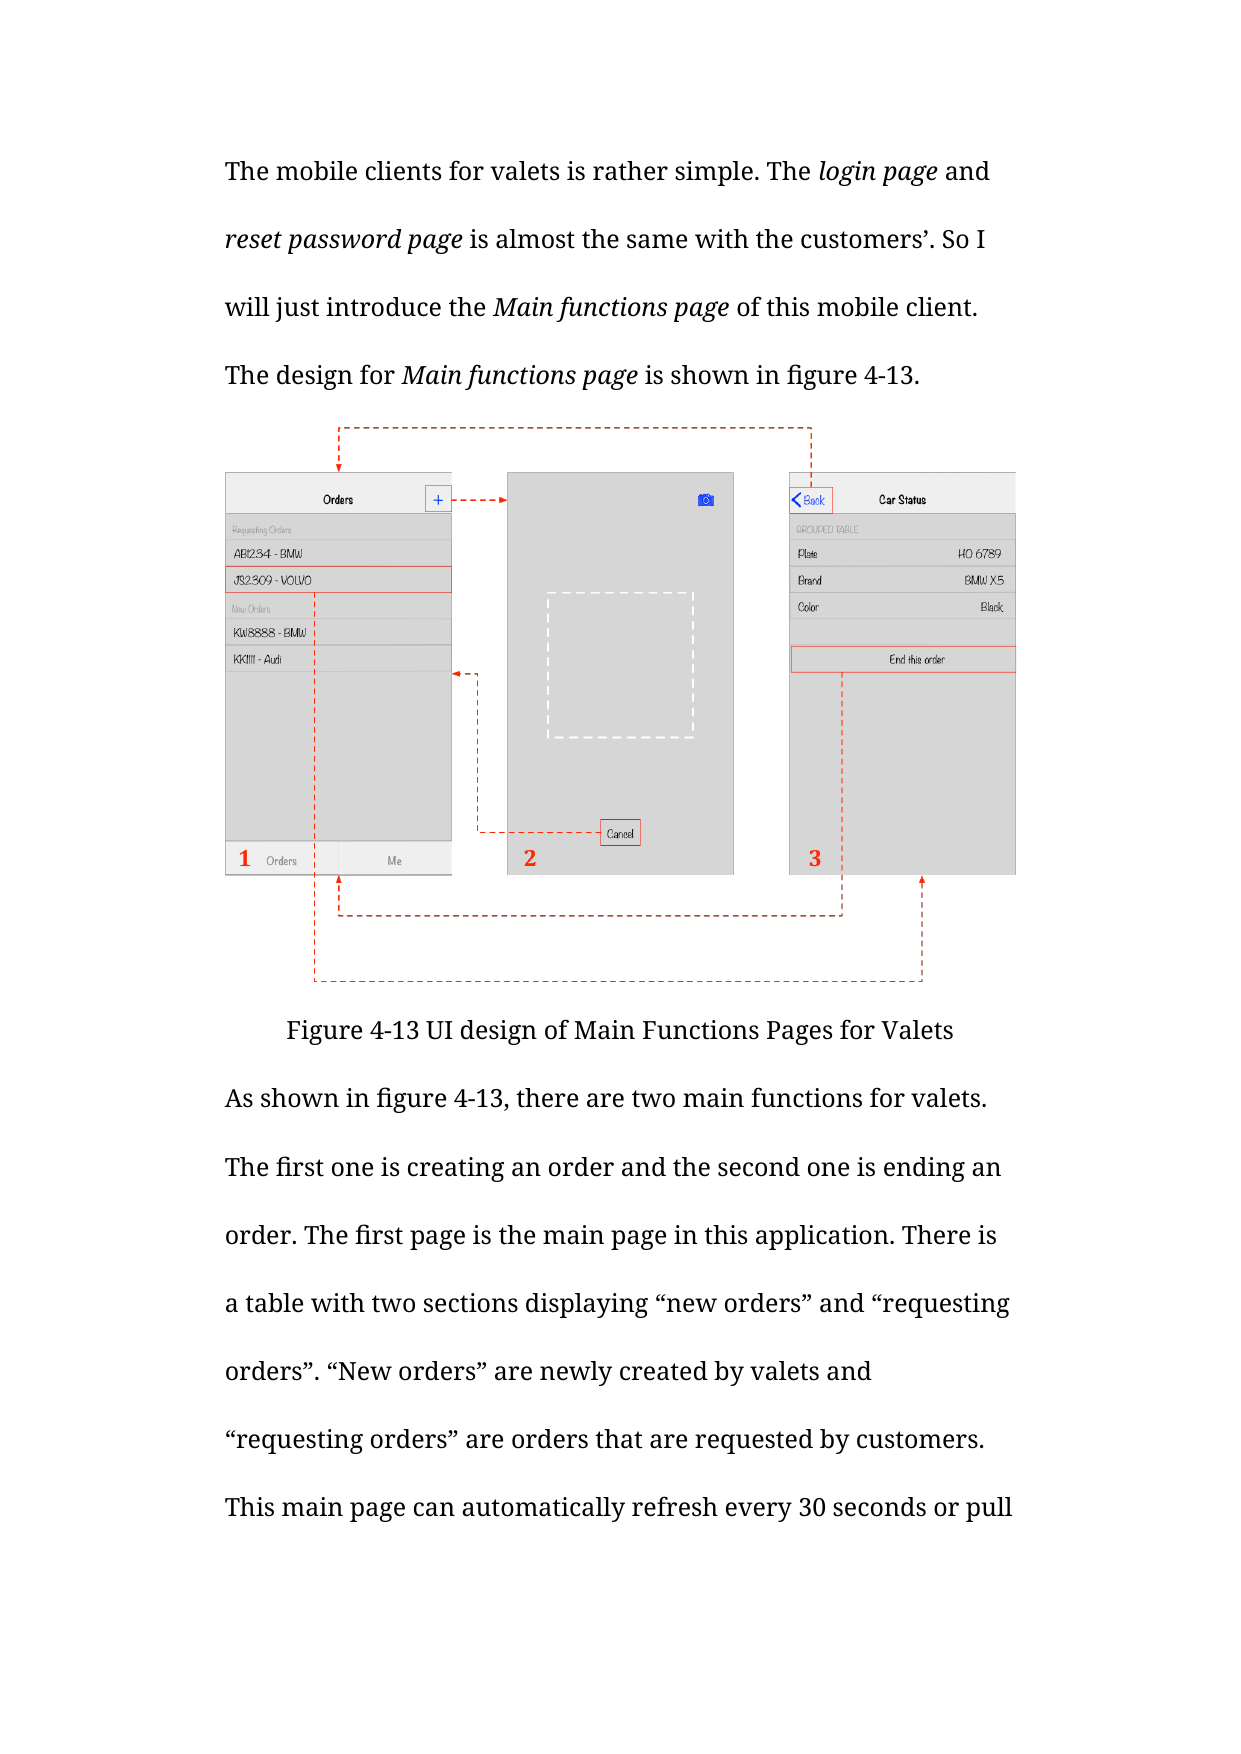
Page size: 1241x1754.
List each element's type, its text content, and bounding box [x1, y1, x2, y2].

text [224, 1081, 1016, 1524]
text Figure 4-13 UI design of Main Functions Pages for Valets [224, 1013, 1016, 1047]
text The mobile clients for valets is rather simple. The login page and reset password page is almost the same with the customers’. So I will just introduce the Main functions page of this mobile client. The design for Main functions page is shown in figure 4-13. [224, 153, 1016, 392]
picture [224, 426, 1017, 983]
